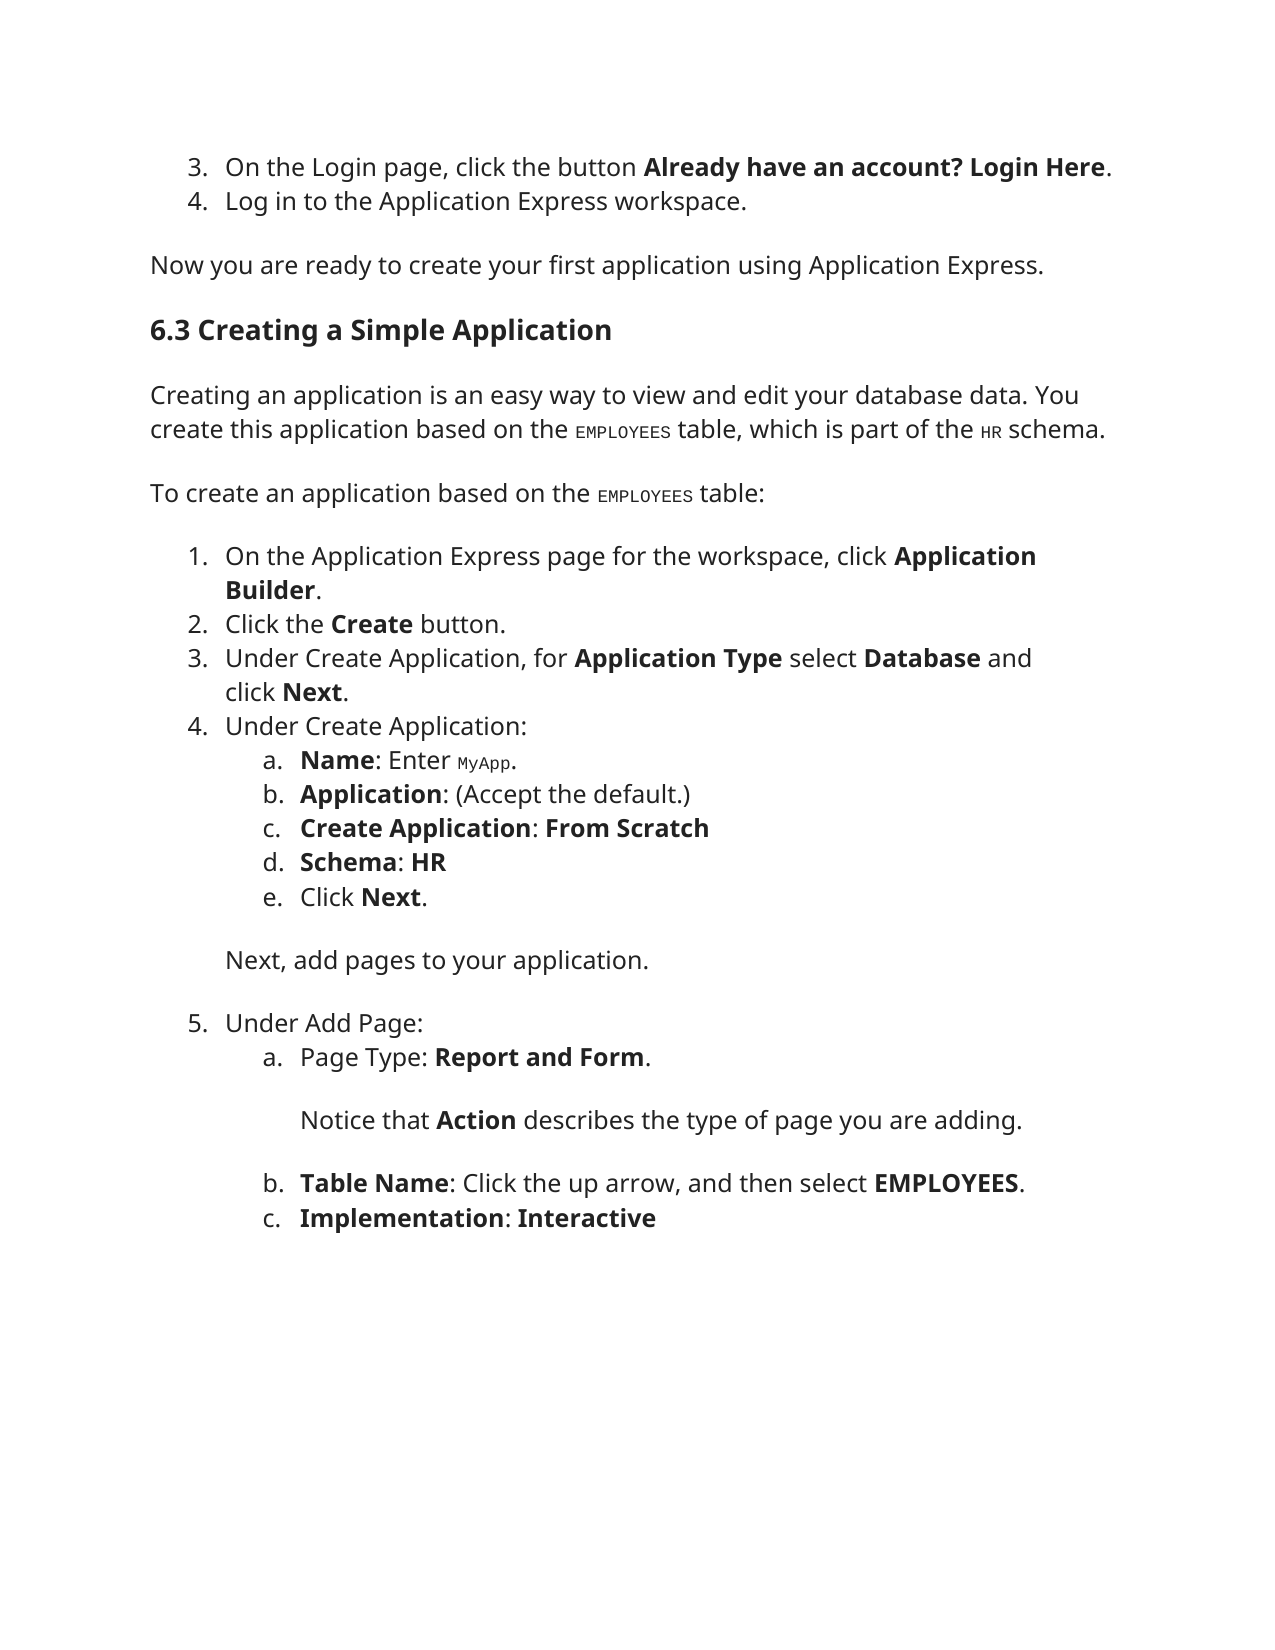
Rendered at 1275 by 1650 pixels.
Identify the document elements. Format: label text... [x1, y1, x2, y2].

list On the Login page, click the button Already have an account? Login Here. [187, 150, 1125, 184]
list Under Create Application, for Application Type select Database and click Next. [187, 641, 1125, 709]
text 6.3 Creating a Simple Application [150, 311, 1125, 349]
list Click the Create button. [187, 607, 1125, 641]
list Click Next. [262, 879, 1125, 913]
list Create Application: From Scratch [262, 811, 1125, 845]
list Schema: HR [262, 845, 1125, 879]
list On the Application Express page for the workspace, click Application Builder. [187, 538, 1125, 607]
list Under Create Application: [187, 709, 1125, 743]
text Creating an application is an easy way to view and edit your database data. You create this application based on the EMPLOYEES table, which is part of the HR schema. [150, 378, 1125, 446]
text Next, add pages to your application. [225, 942, 1125, 976]
list Under Add Page: [187, 1006, 1125, 1040]
list Log in to the Application Express workspace. [187, 184, 1125, 218]
text To create an application based on the EMPLOYEES table: [150, 475, 1125, 509]
text Now you are ready to create your first application using Application Express. [150, 247, 1125, 281]
list Table Name: Click the up arrow, and then select EMPLOYEES. [262, 1166, 1125, 1200]
list Page Type: Report and Form. [262, 1040, 1125, 1074]
text Notice that Action describes the type of page you are adding. [300, 1103, 1125, 1137]
list Name: Enter MyApp. [262, 743, 1125, 777]
list Implementation: Interactive [262, 1200, 1125, 1234]
list Application: (Accept the default.) [262, 777, 1125, 811]
